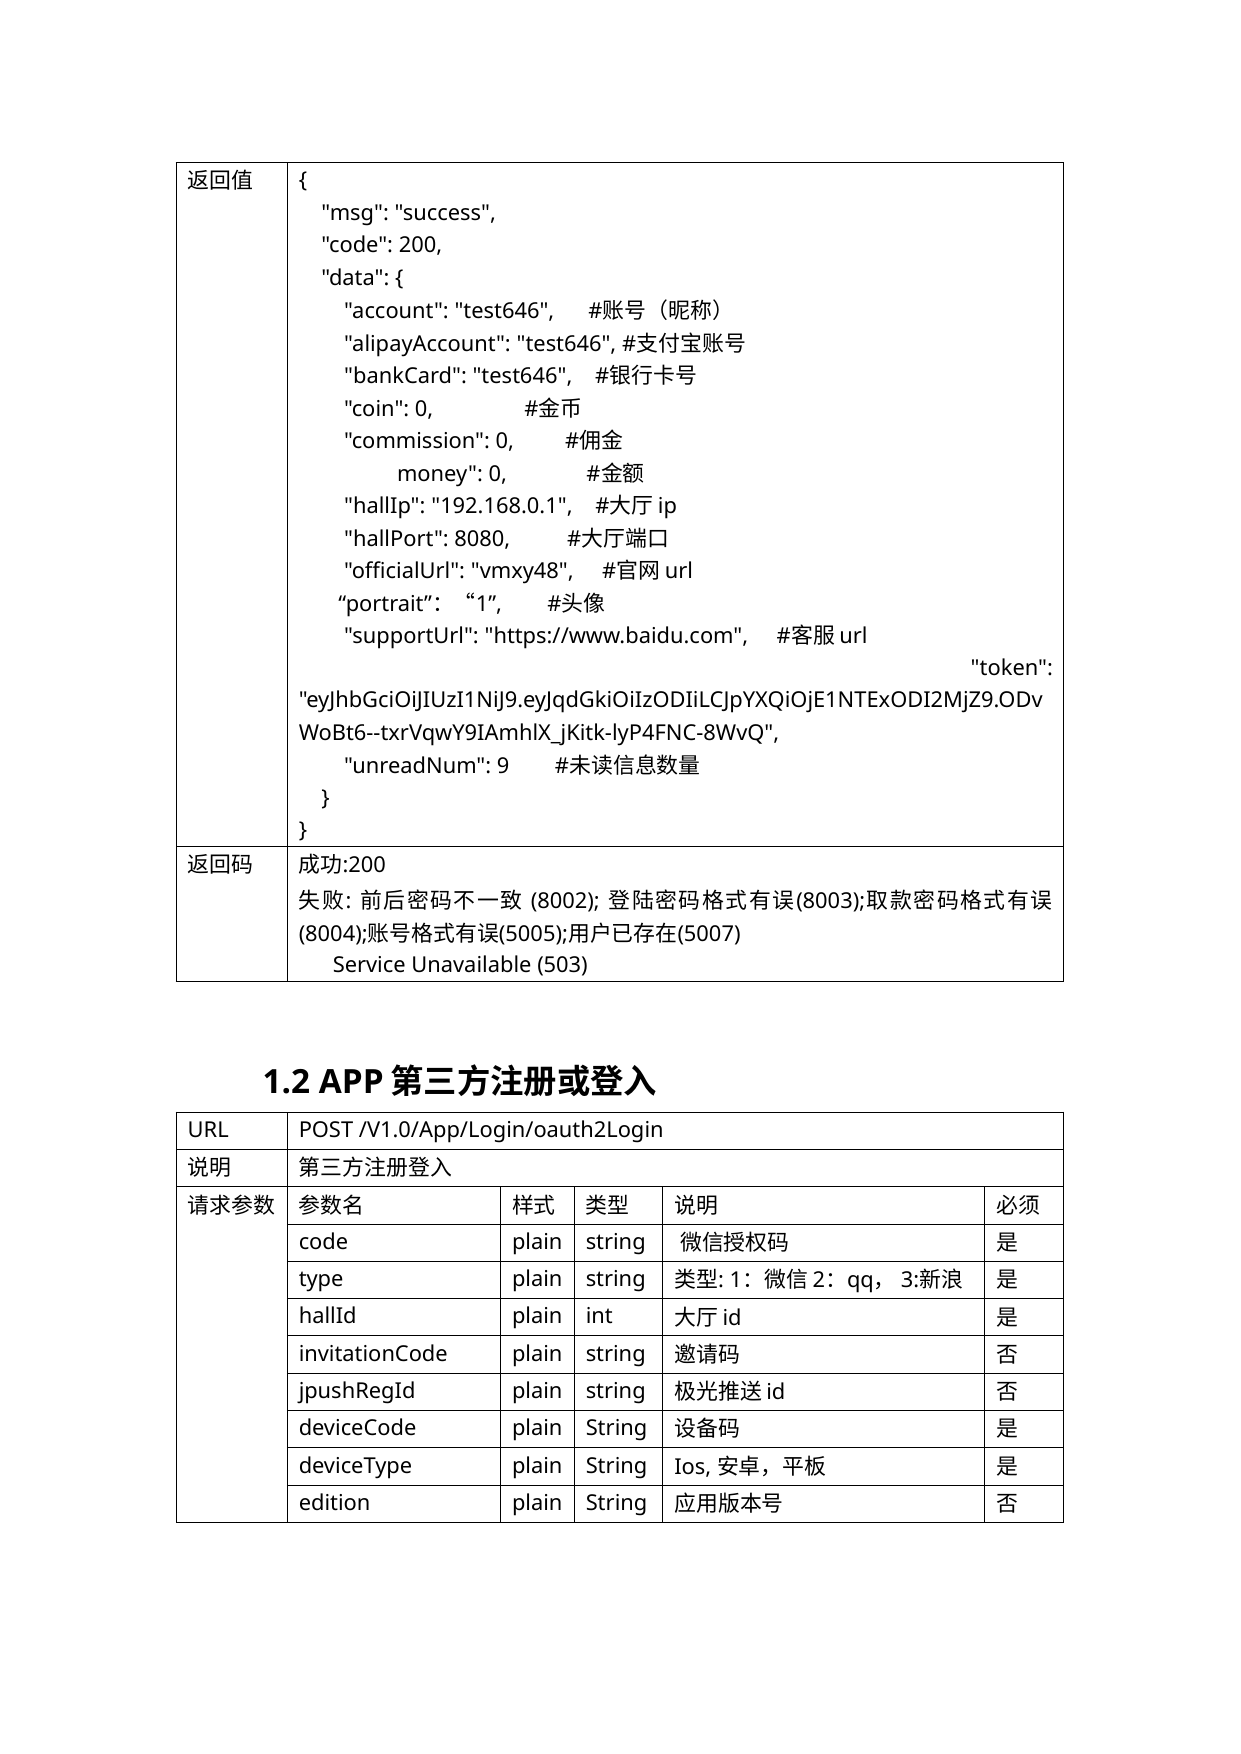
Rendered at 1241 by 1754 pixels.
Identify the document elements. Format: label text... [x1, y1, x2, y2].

table_cell String [575, 1448, 662, 1484]
table_header URL [177, 1113, 287, 1149]
table_cell plain [501, 1486, 574, 1522]
table_cell plain [501, 1225, 574, 1261]
table_cell String [575, 1486, 662, 1522]
table_cell 否 [985, 1336, 1063, 1373]
table_cell 设备码 [663, 1411, 984, 1447]
list 1.2 APP第三方注册或登入 [262, 1047, 1053, 1112]
table_cell 返回码 [177, 847, 287, 981]
table_cell code [288, 1225, 500, 1261]
table_cell plain [501, 1374, 574, 1410]
table_cell 成功:200 失败: 前后密码不一致 (8002); 登陆密码格式有误(8003);取款密码格式有误(8004);账号格式有误(5005);用户已存在(5007) Service Unavailable (503) [288, 847, 1063, 981]
table_cell string [575, 1225, 662, 1261]
table_cell type [288, 1262, 500, 1298]
table_cell hallId [288, 1299, 500, 1335]
table_cell deviceType [288, 1448, 500, 1484]
table_cell 是 [985, 1225, 1063, 1261]
table_cell 样式 [501, 1187, 574, 1223]
table_cell edition [288, 1486, 500, 1522]
table_cell 返回值 [177, 163, 287, 846]
table_cell jpushRegId [288, 1374, 500, 1410]
table_cell string [575, 1336, 662, 1373]
table_cell 说明 [177, 1150, 287, 1186]
table_cell 否 [985, 1374, 1063, 1410]
table_cell 否 [985, 1486, 1063, 1522]
table_cell 是 [985, 1262, 1063, 1298]
table_cell string [575, 1374, 662, 1410]
table_cell 大厅id [663, 1299, 984, 1335]
table_cell 参数名 [288, 1187, 500, 1223]
table_cell 请求参数 [177, 1187, 287, 1522]
table_cell 第三方注册登入 [288, 1150, 1063, 1186]
table_cell deviceCode [288, 1411, 500, 1447]
table_cell 是 [985, 1448, 1063, 1484]
table_cell 是 [985, 1299, 1063, 1335]
table_cell 是 [985, 1411, 1063, 1447]
table_cell plain [501, 1336, 574, 1373]
table_header POST /V1.0/App/Login/oauth2Login [288, 1113, 1063, 1149]
table_cell 极光推送id [663, 1374, 984, 1410]
table_cell { "msg": "success", "code": 200, "data": { "account": "test646", #账号（昵称） "alipayAccount": "test646", #支付宝账号 "bankCard": "test646", #银行卡号 "coin": 0, #金币 "commission": 0, #佣金 money": 0, #金额 "hallIp": "192.168.0.1", #大厅ip "hallPort": 8080, #大厅端口 "officialUrl": "vmxy48", #官网url “portrait”：“1”, #头像 "supportUrl": "https://www.baidu.com", #客服url "token": "eyJhbGciOiJIUzI1NiJ9.eyJqdGkiOiIzODIiLCJpYXQiOjE1NTExODI2MjZ9.ODvWoBt6--txrVqwY9IAmhlX_jKitk-lyP4FNC-8WvQ", "unreadNum": 9 #未读信息数量 } } [288, 163, 1063, 846]
table_cell int [575, 1299, 662, 1335]
table_cell 类型 [575, 1187, 662, 1223]
table_cell 微信授权码 [663, 1225, 984, 1261]
table_cell plain [501, 1262, 574, 1298]
table_cell 必须 [985, 1187, 1063, 1223]
table_cell string [575, 1262, 662, 1298]
table_cell 应用版本号 [663, 1486, 984, 1522]
table_cell 类型: 1：微信 2：qq， 3:新浪 [663, 1262, 984, 1298]
table_cell plain [501, 1448, 574, 1484]
table_cell Ios, 安卓，平板 [663, 1448, 984, 1484]
table_cell plain [501, 1299, 574, 1335]
table_cell String [575, 1411, 662, 1447]
table_cell plain [501, 1411, 574, 1447]
table_cell invitationCode [288, 1336, 500, 1373]
table_cell 邀请码 [663, 1336, 984, 1373]
table_cell 说明 [663, 1187, 984, 1223]
